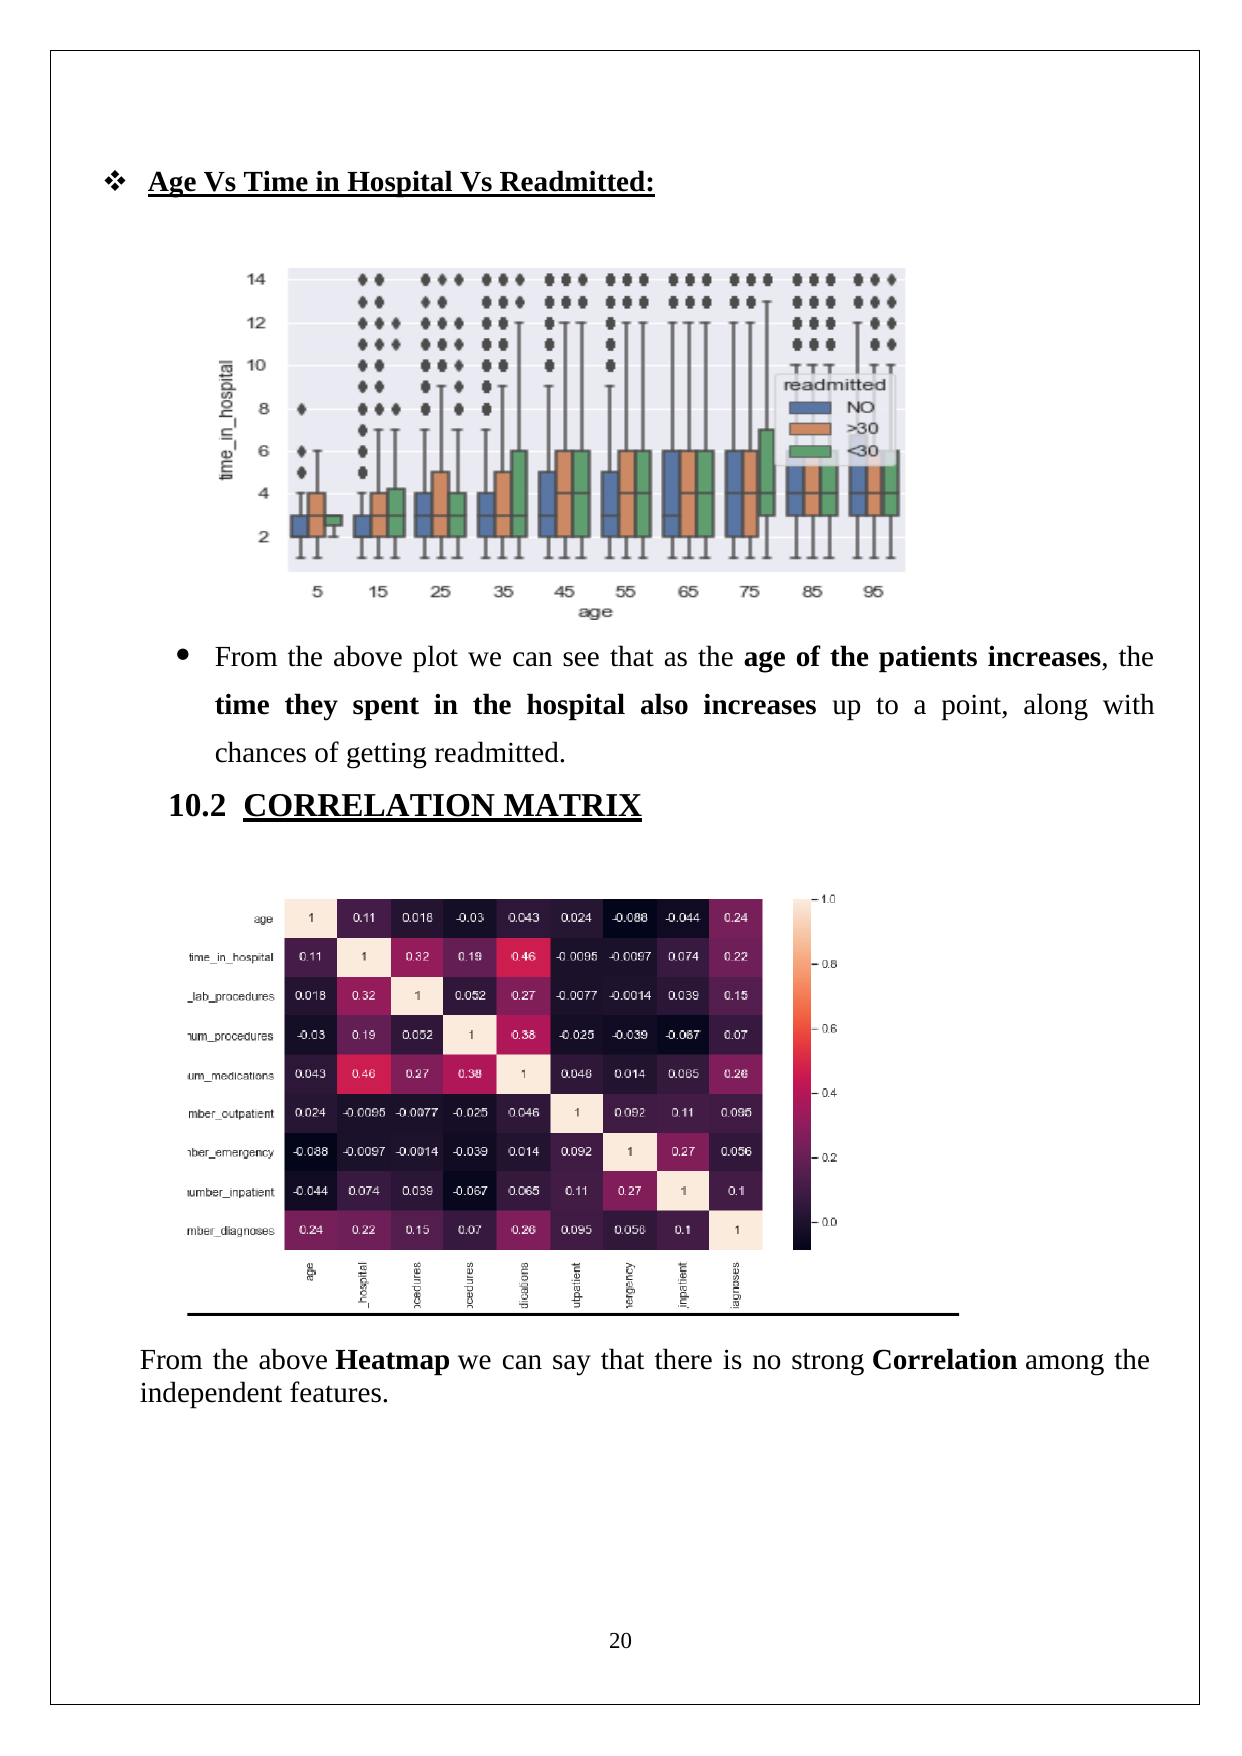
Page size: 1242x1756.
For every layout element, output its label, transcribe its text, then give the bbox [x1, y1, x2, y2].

picture [218, 268, 906, 620]
picture [187, 845, 960, 1316]
list From the above plot we can see that as the age of the patients increases, the time they spent in the hospital also increases up to a point, along with chances of getting readmitted. [177, 639, 1154, 769]
subtitle Age Vs Time in Hospital Vs Readmitted: [102, 164, 1199, 198]
subtitle CORRELATION MATRIX [168, 785, 1199, 823]
